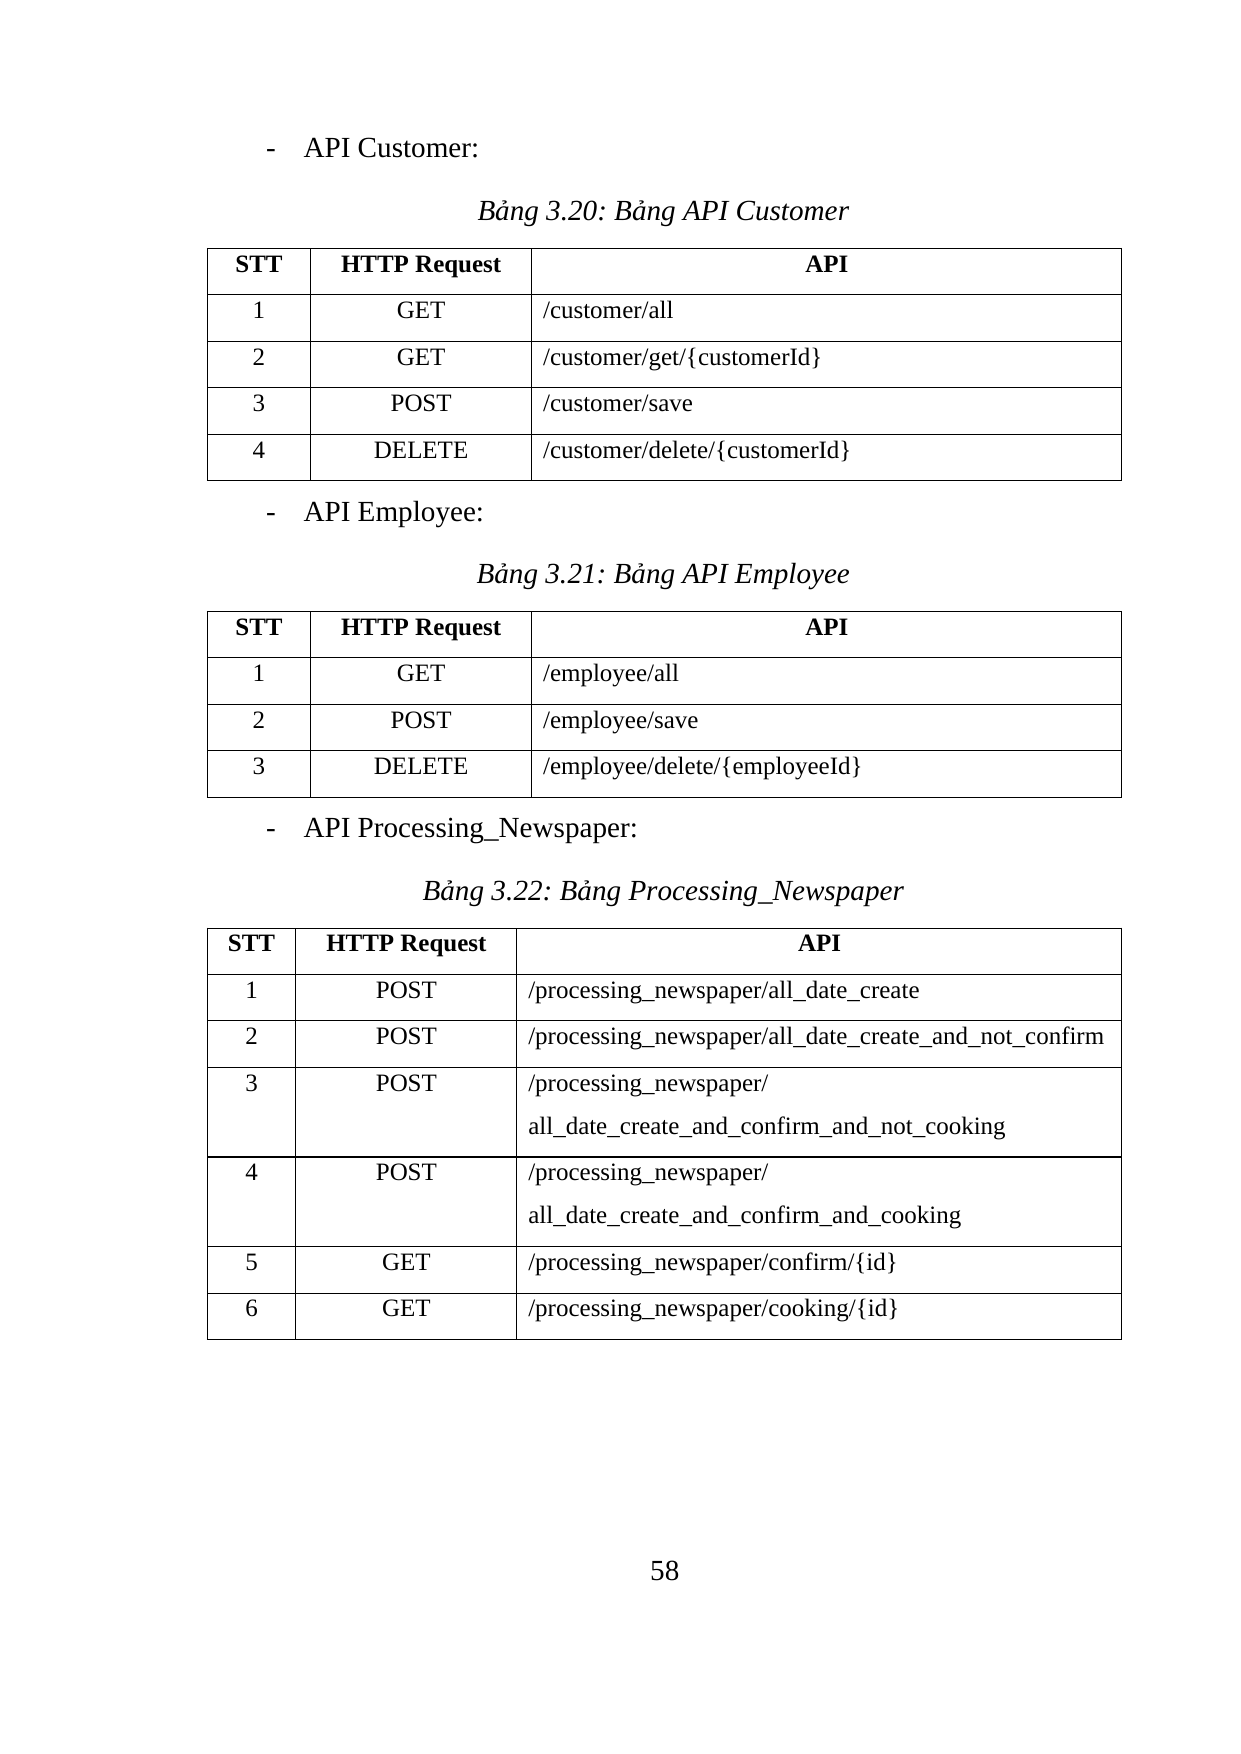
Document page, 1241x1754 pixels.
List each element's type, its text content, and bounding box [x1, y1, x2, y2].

table_cell 6 [208, 1294, 295, 1339]
table_cell /processing_newspaper/all_date_create_and_confirm_and_not_cooking [517, 1068, 1121, 1156]
table_cell POST [296, 1021, 516, 1067]
table_cell 2 [208, 1021, 295, 1067]
list API Customer: [266, 131, 1122, 164]
table_cell /processing_newspaper/all_date_create [517, 975, 1121, 1020]
table_cell 5 [208, 1247, 295, 1292]
list API Employee: [266, 494, 1122, 527]
table_cell 3 [208, 388, 310, 434]
text Bảng 3.21: Bảng API Employee [207, 556, 1122, 590]
table_cell DELETE [311, 751, 531, 797]
table_cell 3 [208, 751, 310, 797]
table_cell POST [296, 1068, 516, 1156]
table_cell /employee/delete/{employeeId} [532, 751, 1121, 797]
table_cell /processing_newspaper/cooking/{id} [517, 1294, 1121, 1339]
table_cell /processing_newspaper/confirm/{id} [517, 1247, 1121, 1292]
table_cell /customer/save [532, 388, 1121, 434]
table_cell POST [311, 705, 531, 750]
text Bảng 3.22: Bảng Processing_Newspaper [207, 873, 1122, 907]
table_cell 3 [208, 1068, 295, 1156]
table_cell POST [296, 1158, 516, 1246]
table_cell GET [296, 1247, 516, 1292]
table_cell 1 [208, 658, 310, 704]
table_header API [532, 249, 1121, 294]
table_cell /processing_newspaper/all_date_create_and_confirm_and_cooking [517, 1158, 1121, 1246]
table_header API [517, 929, 1121, 974]
table_cell 4 [208, 435, 310, 480]
table_cell 2 [208, 705, 310, 750]
table_cell /customer/all [532, 295, 1121, 341]
table_header HTTP Request [311, 249, 531, 294]
table_cell /customer/get/{customerId} [532, 342, 1121, 387]
table_cell 1 [208, 295, 310, 341]
table_header STT [208, 929, 295, 974]
table_header STT [208, 249, 310, 294]
text Bảng 3.20: Bảng API Customer [207, 193, 1122, 227]
table_cell POST [311, 388, 531, 434]
table_cell POST [296, 975, 516, 1020]
table_cell DELETE [311, 435, 531, 480]
table_cell GET [311, 658, 531, 704]
table_cell 2 [208, 342, 310, 387]
table_cell 1 [208, 975, 295, 1020]
table_header HTTP Request [311, 612, 531, 657]
table_cell 4 [208, 1158, 295, 1246]
table_cell GET [296, 1294, 516, 1339]
table_cell GET [311, 342, 531, 387]
list API Processing_Newspaper: [266, 810, 1122, 844]
table_cell GET [311, 295, 531, 341]
table_cell /processing_newspaper/all_date_create_and_not_confirm [517, 1021, 1121, 1067]
table_cell /employee/save [532, 705, 1121, 750]
table_header STT [208, 612, 310, 657]
table_header API [532, 612, 1121, 657]
table_cell /employee/all [532, 658, 1121, 704]
table_header HTTP Request [296, 929, 516, 974]
table_cell /customer/delete/{customerId} [532, 435, 1121, 480]
